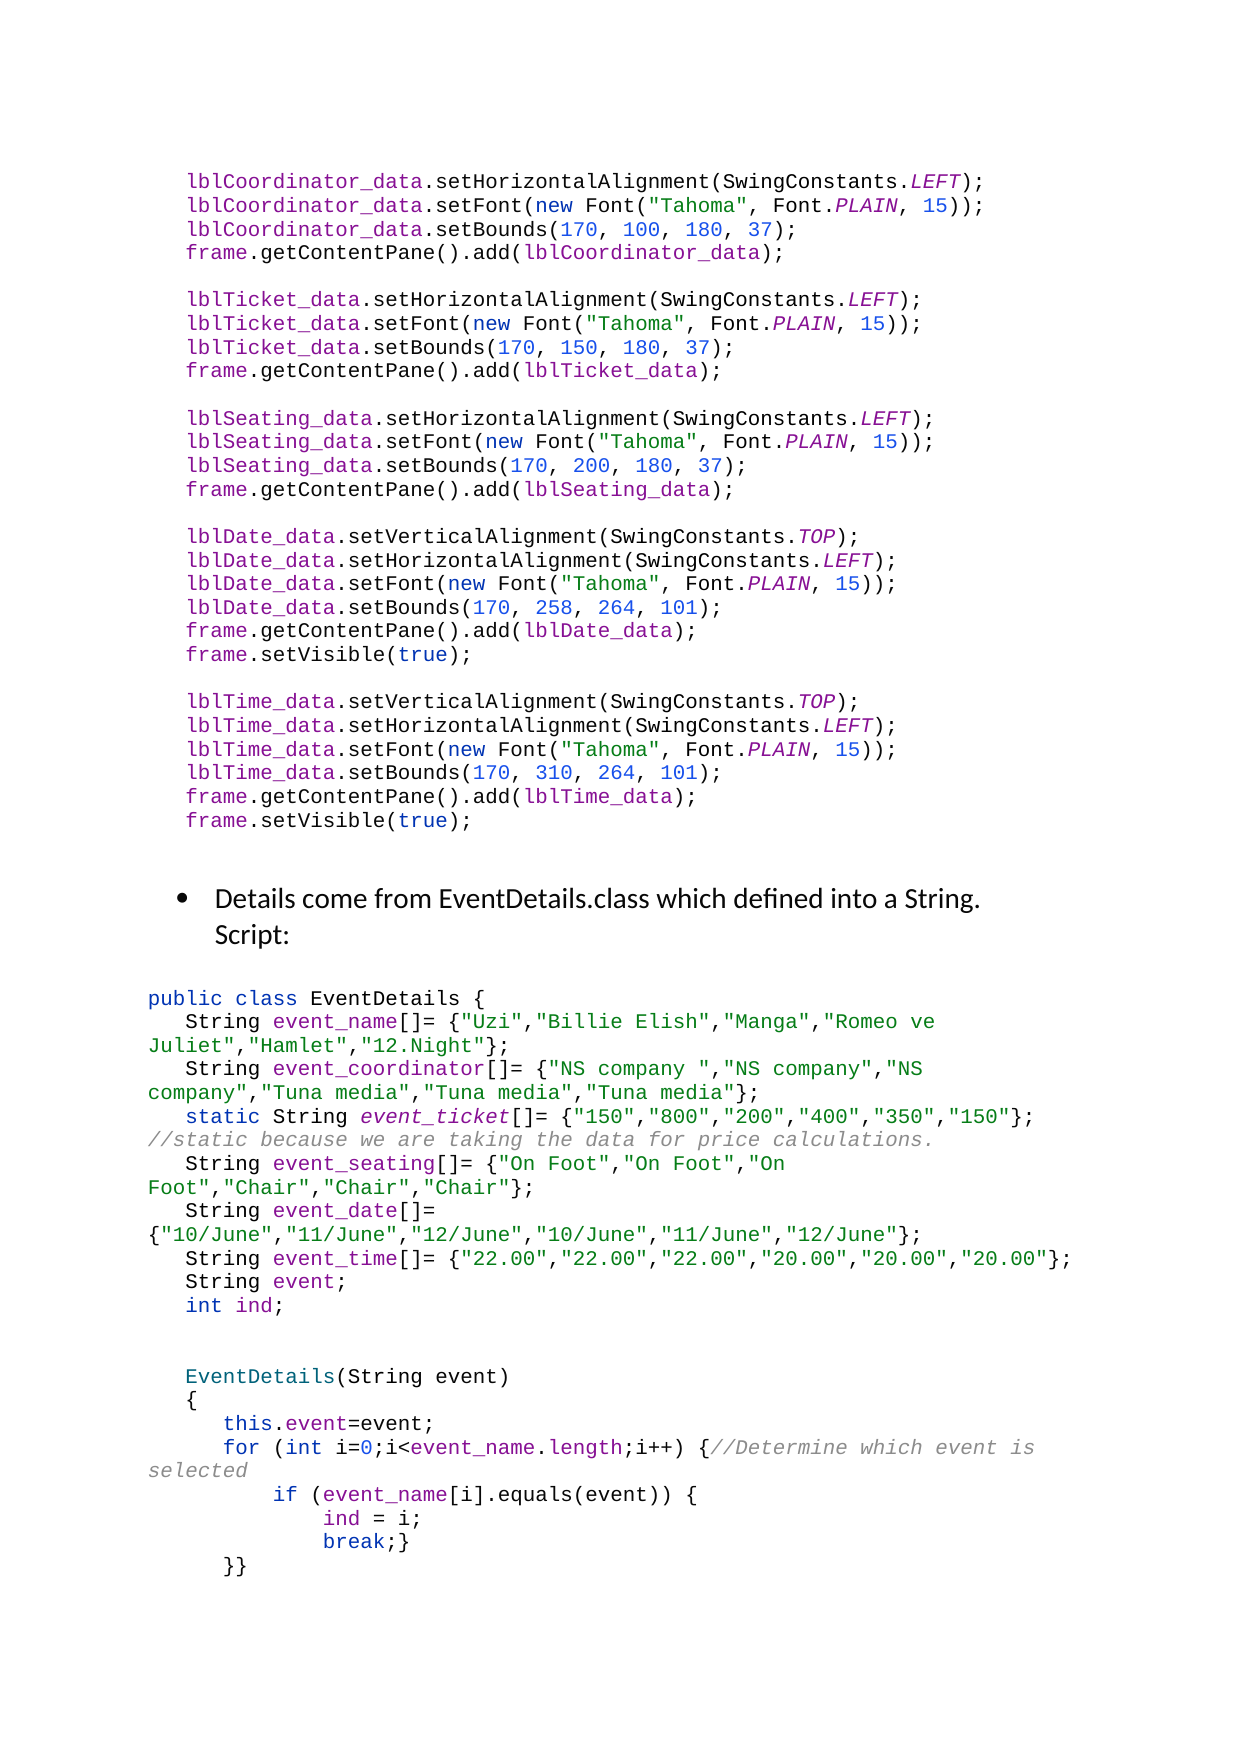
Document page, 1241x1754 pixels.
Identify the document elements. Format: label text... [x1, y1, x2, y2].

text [148, 148, 1093, 833]
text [148, 987, 1093, 1602]
list Script: [214, 916, 1093, 952]
list Details come from EventDetails.class which defined into a String. [177, 881, 1093, 916]
